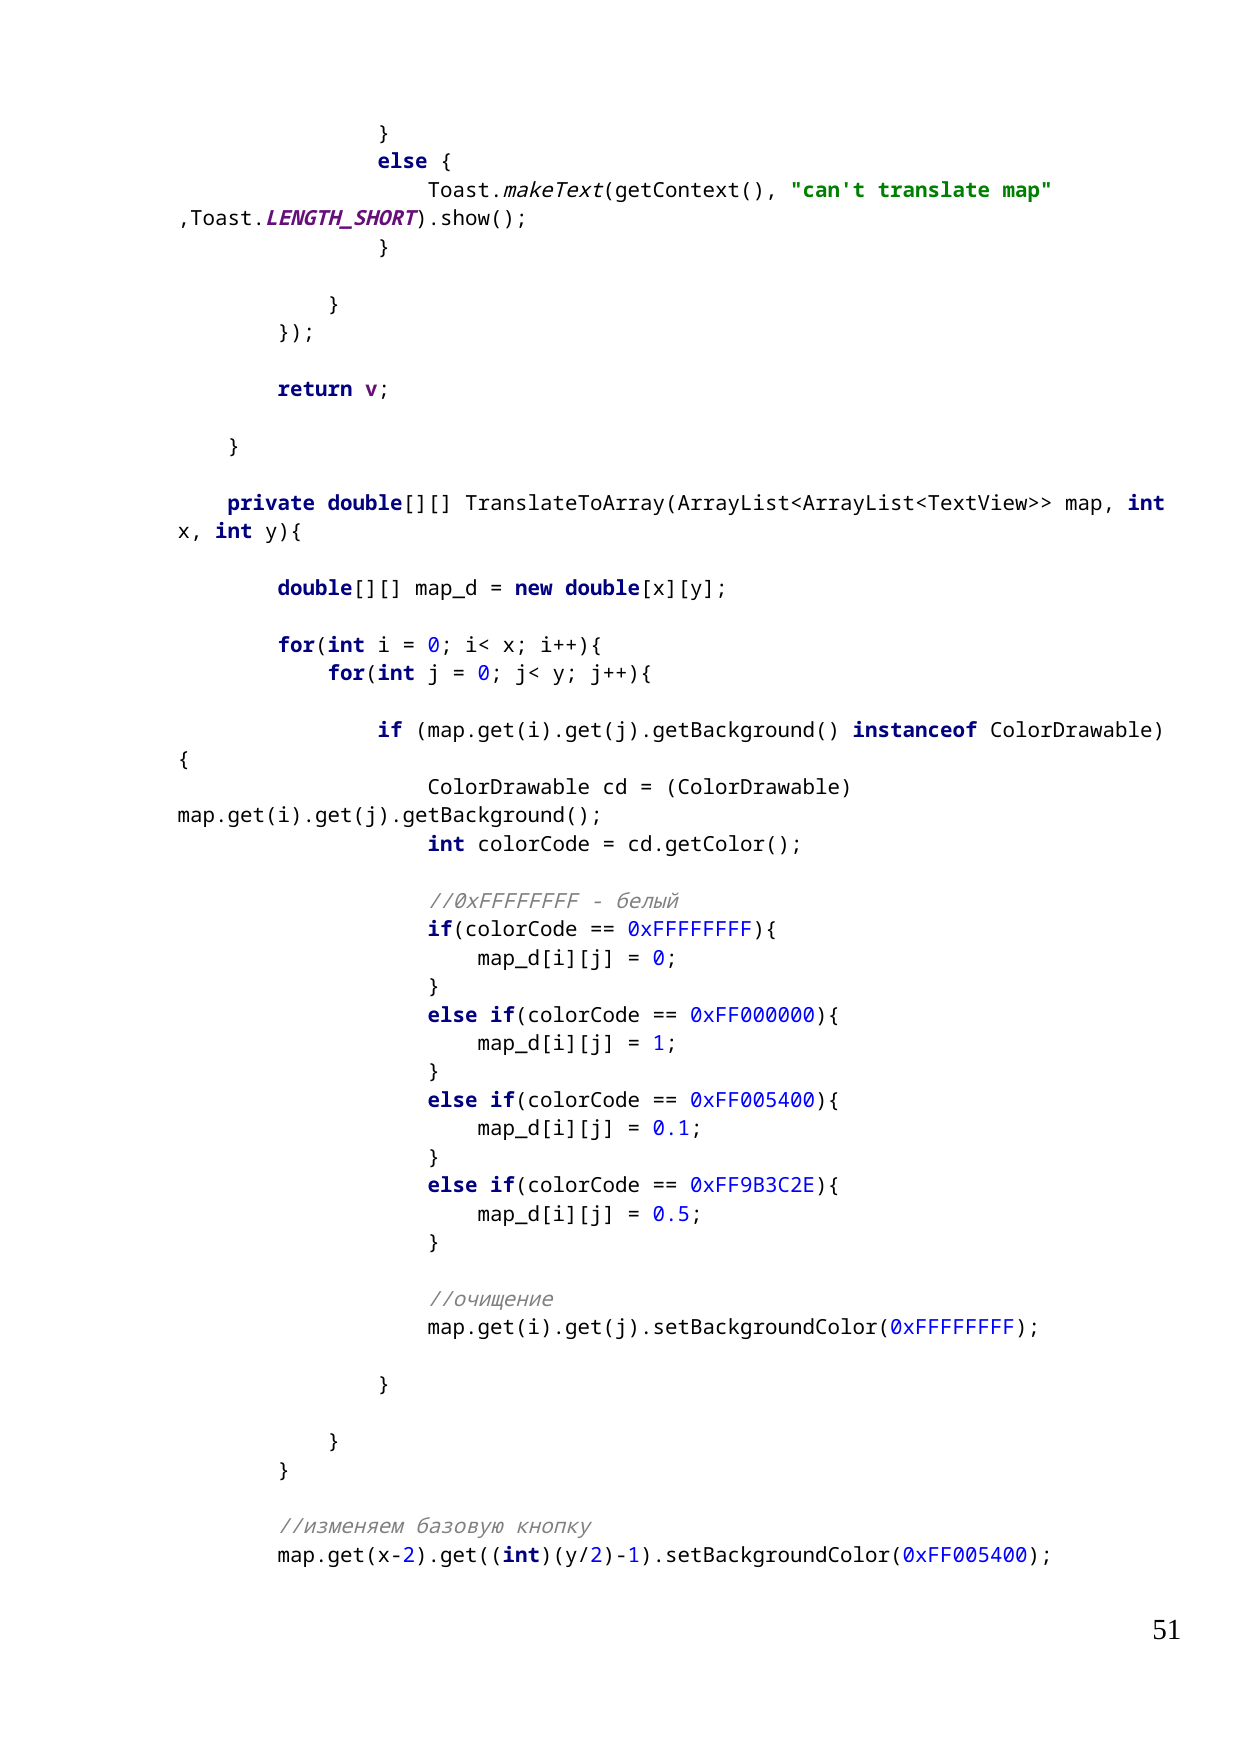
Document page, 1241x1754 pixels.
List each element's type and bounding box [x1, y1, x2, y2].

text [177, 118, 1181, 1597]
